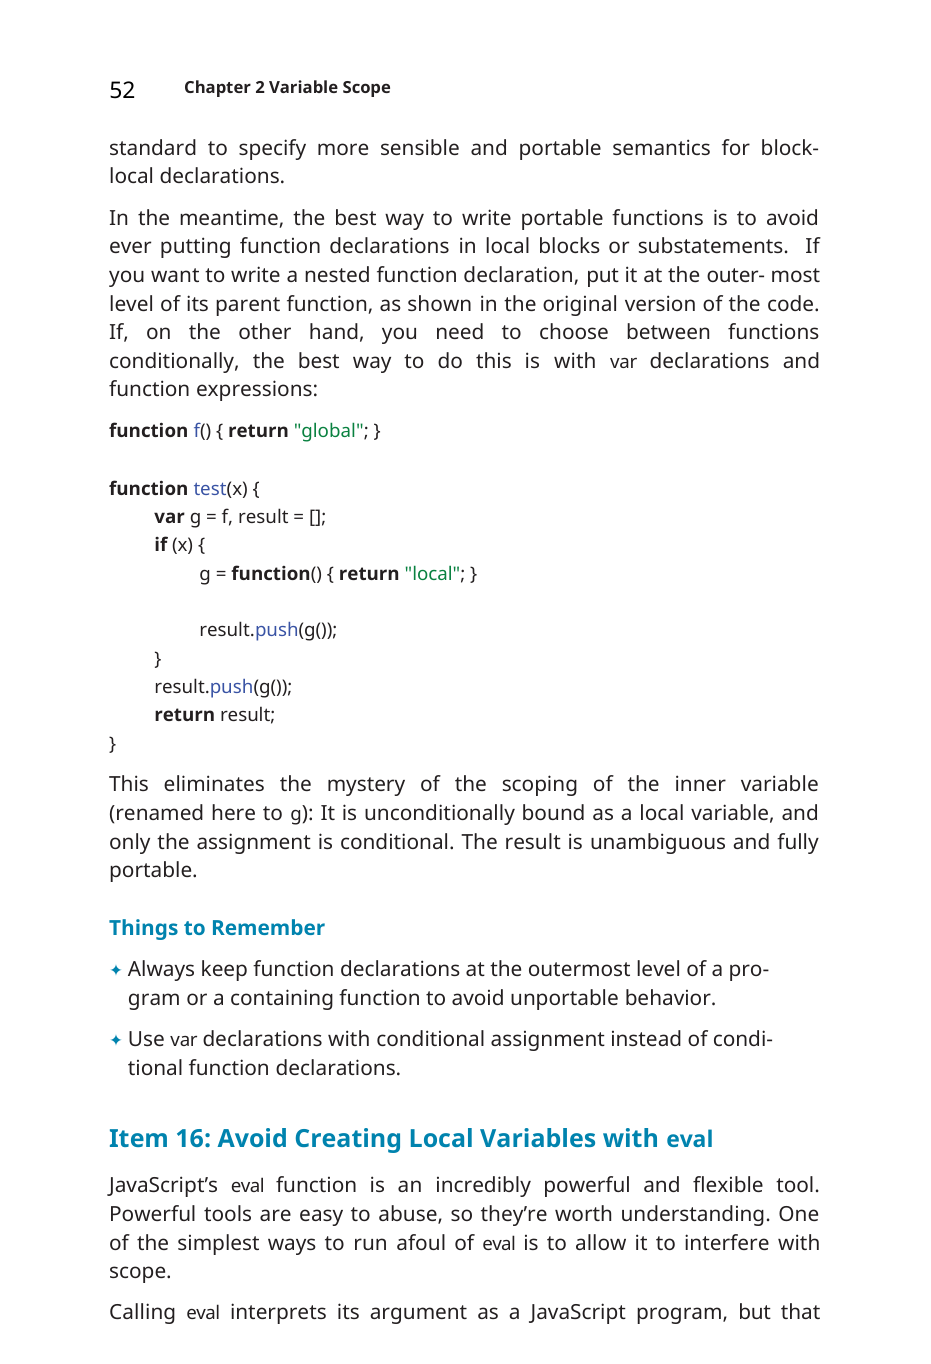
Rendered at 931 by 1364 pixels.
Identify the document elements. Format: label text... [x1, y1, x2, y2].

text var g = f, result = []; [154, 503, 911, 529]
text standard to specify more sensible and portable semantics for block- local declarations. [109, 133, 820, 190]
subtitle Item 16: Avoid Creating Local Variables with eval [109, 1120, 911, 1154]
text if (x) { [154, 532, 911, 557]
text } [109, 730, 911, 756]
text result.push(g()); [154, 673, 911, 699]
text function f() { return "global"; } [109, 417, 911, 443]
text return result; [154, 702, 911, 727]
list Always keep function declarations at the outermost level of a pro- gram or a containing function to avoid unportable behavior. [109, 954, 820, 1012]
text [109, 1297, 820, 1326]
text function test(x) { [109, 475, 911, 500]
list Use var declarations with conditional assignment instead of condi- tional function declarations. [109, 1024, 820, 1081]
text This eliminates the mystery of the scoping of the inner variable (renamed here to g): It is unconditionally bound as a local variable, and only the assignment is conditional. The result is unambiguous and fully portable. [109, 769, 820, 884]
text result.push(g()); [199, 616, 911, 642]
text g = function() { return "local"; } [199, 560, 911, 586]
text Things to Remember [109, 913, 911, 942]
text In the meantime, the best way to write portable functions is to avoid ever putting function declarations in local blocks or substatements. If you want to write a nested function declaration, put it at the outer- most level of its parent function, as shown in the original version of the code. If, on the other hand, you need to choose between functions conditionally, the best way to do this is with var declarations and function expressions: [109, 203, 820, 403]
text JavaScript’s eval function is an incredibly powerful and flexible tool. Powerful tools are easy to abuse, so they’re worth understanding. One of the simplest ways to run afoul of eval is to allow it to interfere with scope. [109, 1170, 820, 1285]
text } [154, 645, 911, 670]
